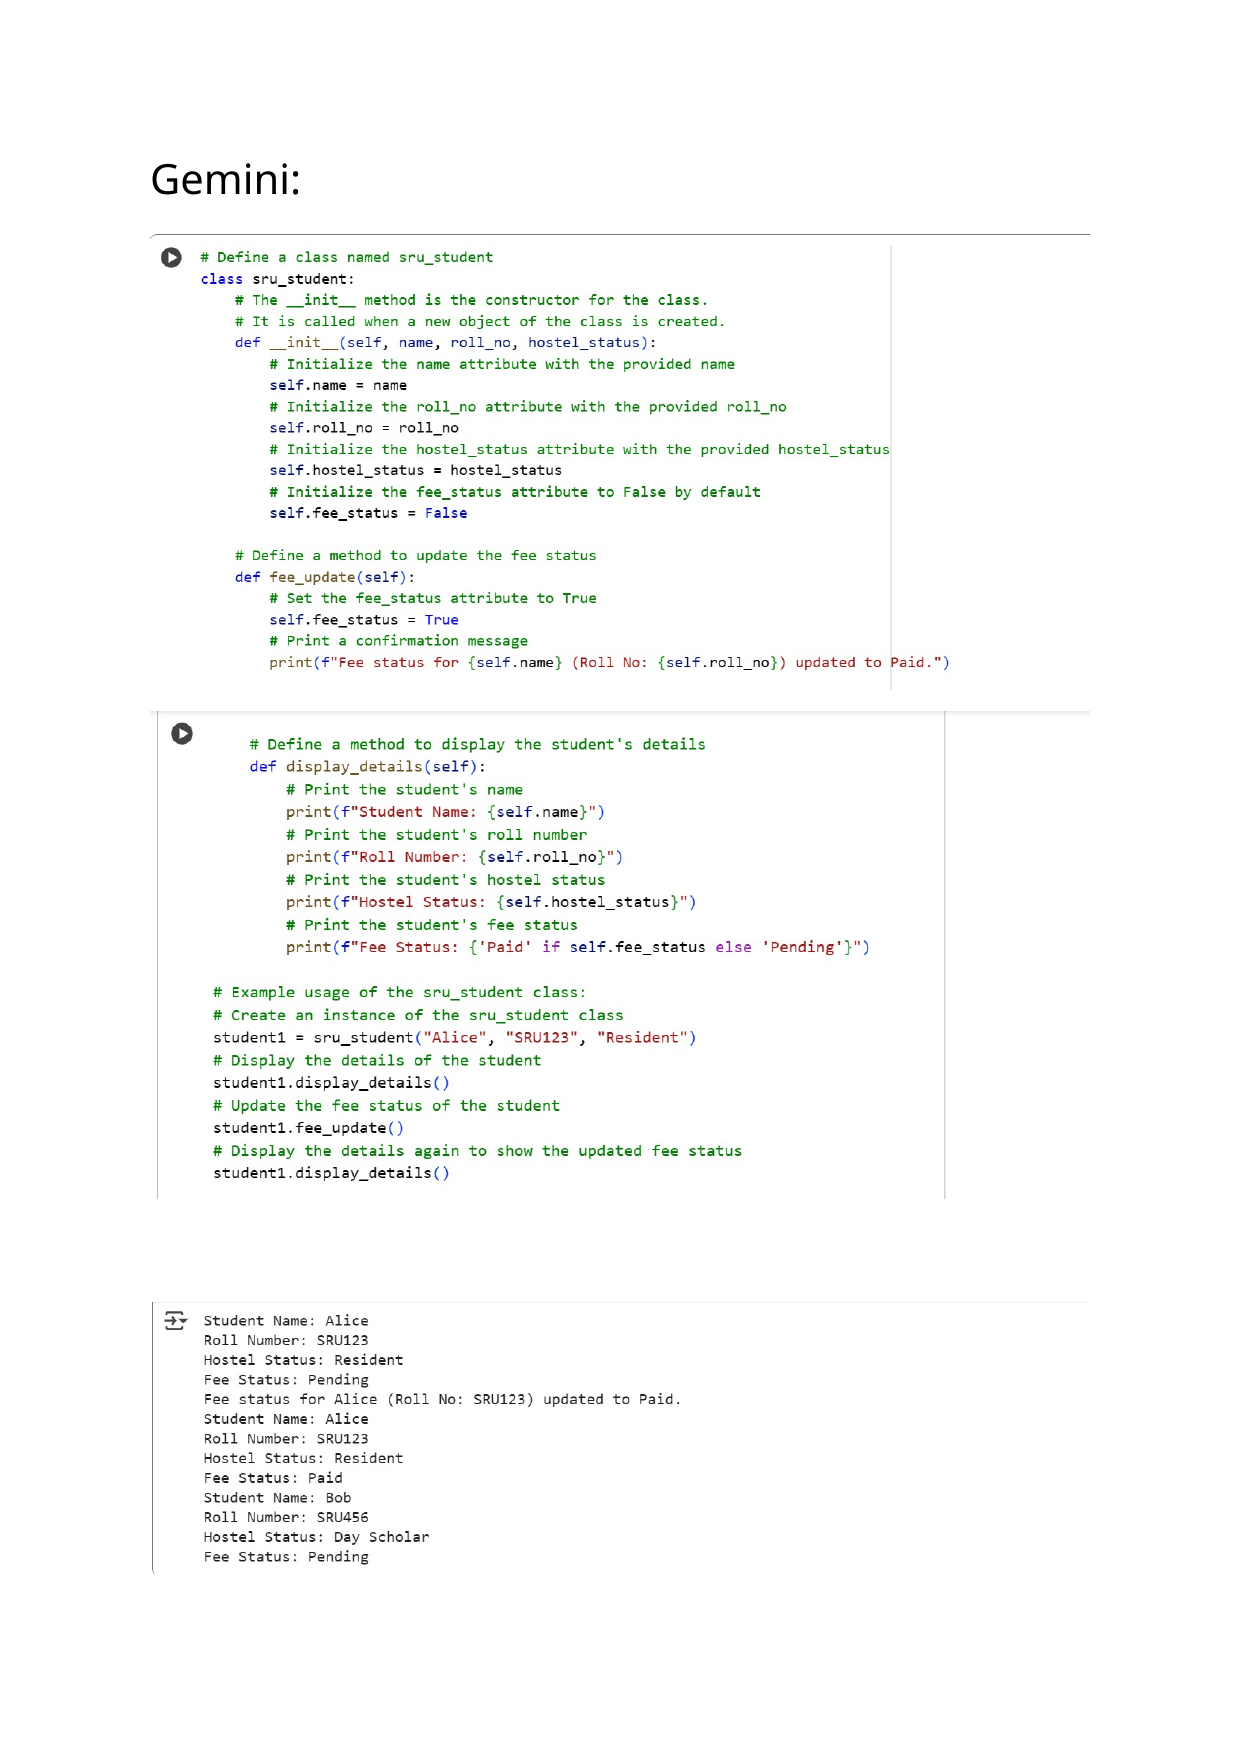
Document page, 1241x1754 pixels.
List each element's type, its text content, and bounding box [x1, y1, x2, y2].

picture [150, 1302, 1091, 1574]
picture [150, 231, 1091, 690]
picture [150, 711, 1091, 1199]
text Gemini: [150, 150, 1090, 207]
